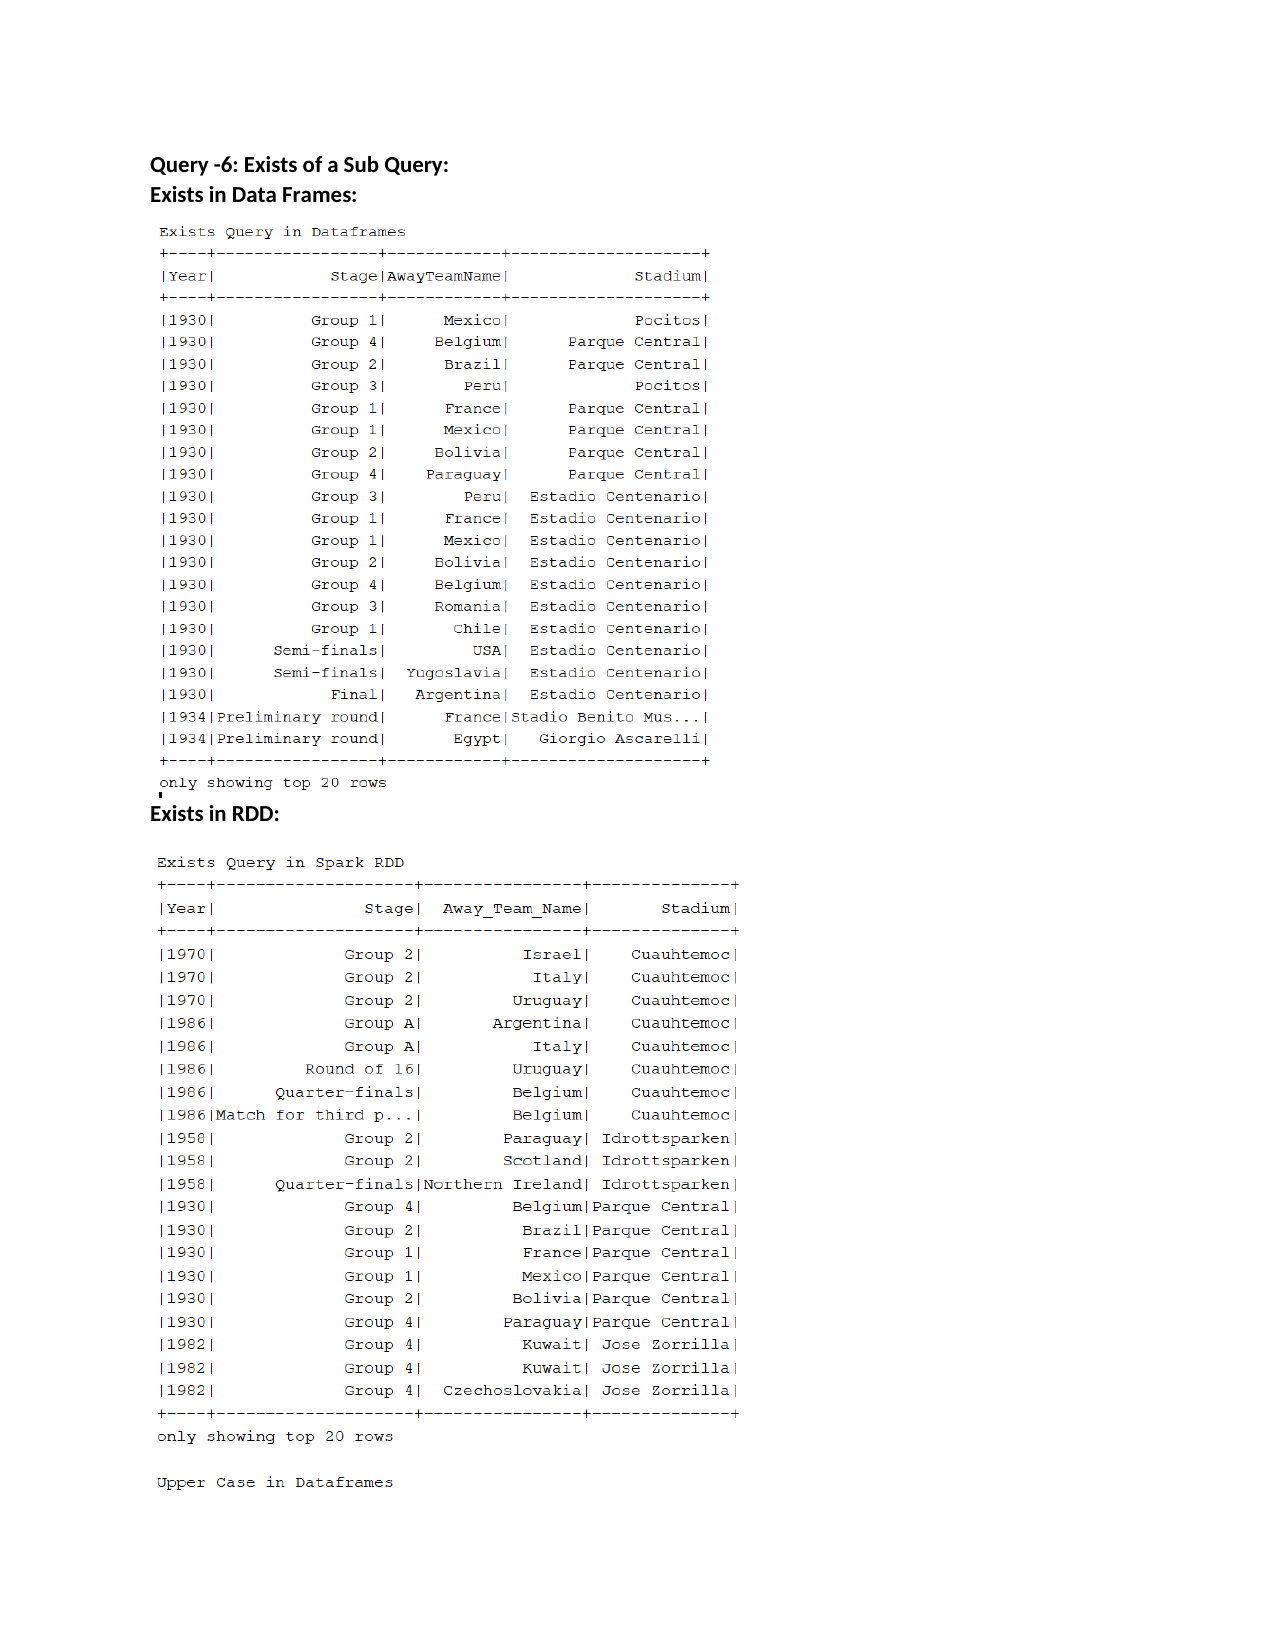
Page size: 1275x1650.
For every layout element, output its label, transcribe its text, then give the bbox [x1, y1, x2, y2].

picture [150, 210, 760, 798]
text Exists in RDD: [150, 799, 1125, 828]
text Exists in Data Frames: [150, 180, 1125, 208]
text Query -6: Exists of a Sub Query: [150, 150, 1125, 178]
picture [150, 829, 868, 1491]
